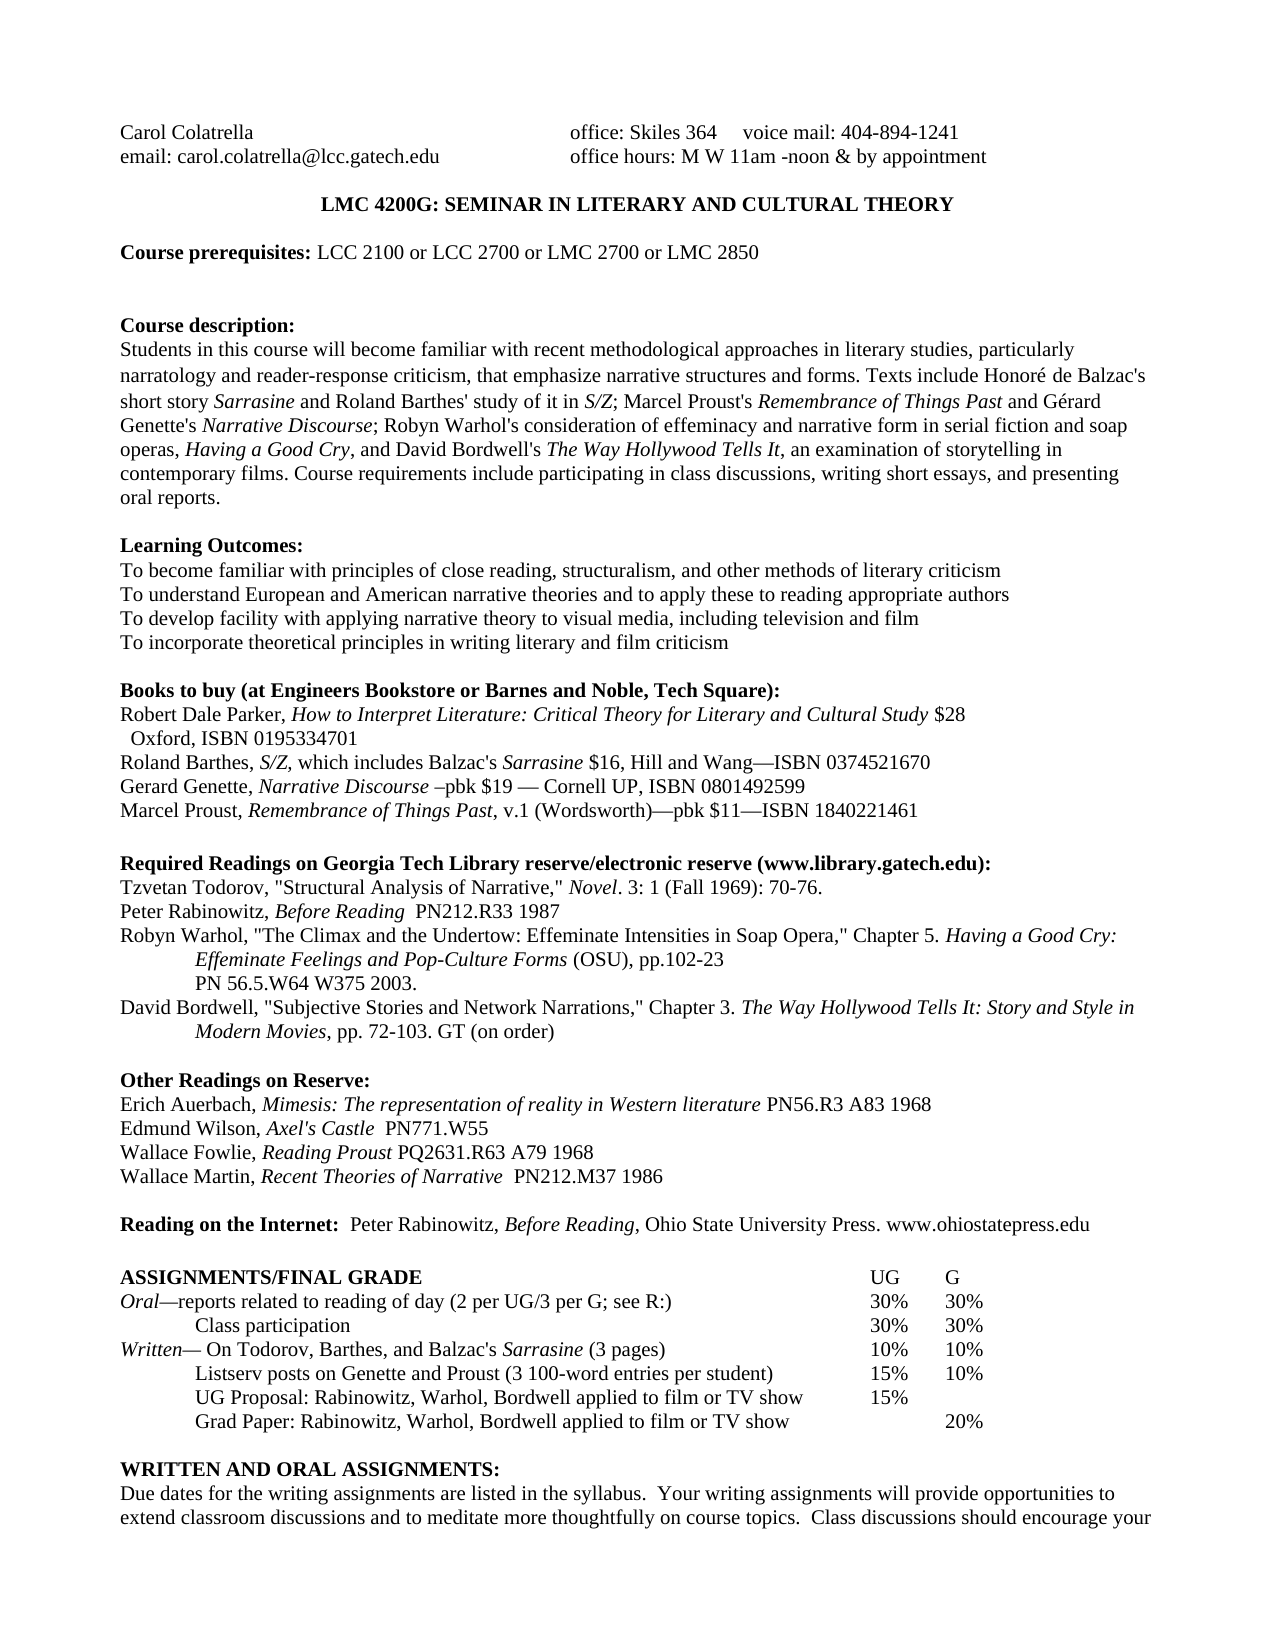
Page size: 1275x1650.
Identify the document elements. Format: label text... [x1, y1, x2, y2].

text Class participation 30% 30% [120, 1313, 1155, 1337]
text UG Proposal: Rabinowitz, Warhol, Bordwell applied to film or TV show 15% [120, 1385, 1155, 1409]
text Edmund Wilson, Axel's Castle PN771.W55 [120, 1116, 1155, 1140]
text Course description: [120, 312, 1155, 337]
text Books to buy (at Engineers Bookstore or Barnes and Noble, Tech Square): [120, 678, 1155, 702]
text Grad Paper: Rabinowitz, Warhol, Bordwell applied to film or TV show 20% [120, 1409, 1155, 1433]
text Wallace Martin, Recent Theories of Narrative PN212.M37 1986 [120, 1164, 1155, 1188]
text Carol Colatrella office: Skiles 364 voice mail: 404-894-1241 [120, 120, 1155, 144]
text To become familiar with principles of close reading, structuralism, and other methods of literary criticism [120, 557, 1155, 582]
text Wallace Fowlie, Reading Proust PQ2631.R63 A79 1968 [120, 1140, 1155, 1164]
text David Bordwell, "Subjective Stories and Network Narrations," Chapter 3. The Way Hollywood Tells It: Story and Style in Modern Movies, pp. 72-103. GT (on order) [120, 995, 1155, 1043]
text ASSIGNMENTS/FINAL GRADE UG G [120, 1265, 1155, 1289]
text PN 56.5.W64 W375 2003. [195, 971, 1155, 995]
text Erich Auerbach, Mimesis: The representation of reality in Western literature PN56.R3 A83 1968 [120, 1092, 1155, 1116]
text To develop facility with applying narrative theory to visual media, including television and film [120, 606, 1155, 630]
text To incorporate theoretical principles in writing literary and film criticism [120, 630, 1155, 654]
text Oxford, ISBN 0195334701 [120, 726, 1155, 750]
text Reading on the Internet: Peter Rabinowitz, Before Reading, Ohio State University Press. www.ohiostatepress.edu [120, 1212, 1155, 1236]
text Oral—reports related to reading of day (2 per UG/3 per G; see R:) 30% 30% [120, 1289, 1155, 1313]
text Marcel Proust, Remembrance of Things Past, v.1 (Wordsworth)—pbk $11—ISBN 1840221461 [120, 798, 1155, 851]
text Students in this course will become familiar with recent methodological approaches in literary studies, particularly narratology and reader-response criticism, that emphasize narrative structures and forms. Texts include Honoré de Balzac's short story Sarrasine and Roland Barthes' study of it in S/Z; Marcel Proust's Remembrance of Things Past and Gérard Genette's Narrative Discourse; Robyn Warhol's consideration of effeminacy and narrative form in serial fiction and soap operas, Having a Good Cry, and David Bordwell's The Way Hollywood Tells It, an examination of storytelling in contemporary films. Course requirements include participating in class discussions, writing short essays, and presenting oral reports. [120, 337, 1155, 509]
text Written— On Todorov, Barthes, and Balzac's Sarrasine (3 pages) 10% 10% [120, 1337, 1155, 1361]
text LMC 4200G: SEMINAR IN LITERARY AND CULTURAL THEORY [120, 192, 1155, 216]
text Tzvetan Todorov, "Structural Analysis of Narrative," Novel. 3: 1 (Fall 1969): 70-76. [120, 875, 1155, 899]
text WRITTEN AND ORAL ASSIGNMENTS: [120, 1457, 1155, 1481]
text To understand European and American narrative theories and to apply these to reading appropriate authors [120, 582, 1155, 606]
text Peter Rabinowitz, Before Reading PN212.R33 1987 [120, 899, 1155, 923]
text Required Readings on Georgia Tech Library reserve/electronic reserve (www.library.gatech.edu): [120, 851, 1155, 875]
text Robyn Warhol, "The Climax and the Undertow: Effeminate Intensities in Soap Opera," Chapter 5. Having a Good Cry: Effeminate Feelings and Pop-Culture Forms (OSU), pp.102-23 [120, 923, 1155, 971]
text Course prerequisites: LCC 2100 or LCC 2700 or LMC 2700 or LMC 2850 [120, 240, 1155, 264]
text Robert Dale Parker, How to Interpret Literature: Critical Theory for Literary and Cultural Study $28 [120, 702, 1155, 726]
text email: carol.colatrella@lcc.gatech.edu office hours: M W 11am -noon & by appointment [120, 144, 1155, 168]
text Learning Outcomes: [120, 533, 1155, 557]
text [120, 1481, 1155, 1529]
text Listserv posts on Genette and Proust (3 100-word entries per student) 15% 10% [120, 1361, 1155, 1385]
text Roland Barthes, S/Z, which includes Balzac's Sarrasine $16, Hill and Wang—ISBN 0374521670 Gerard Genette, Narrative Discourse –pbk $19 — Cornell UP, ISBN 0801492599 [120, 750, 1155, 798]
text Other Readings on Reserve: [120, 1067, 1155, 1092]
